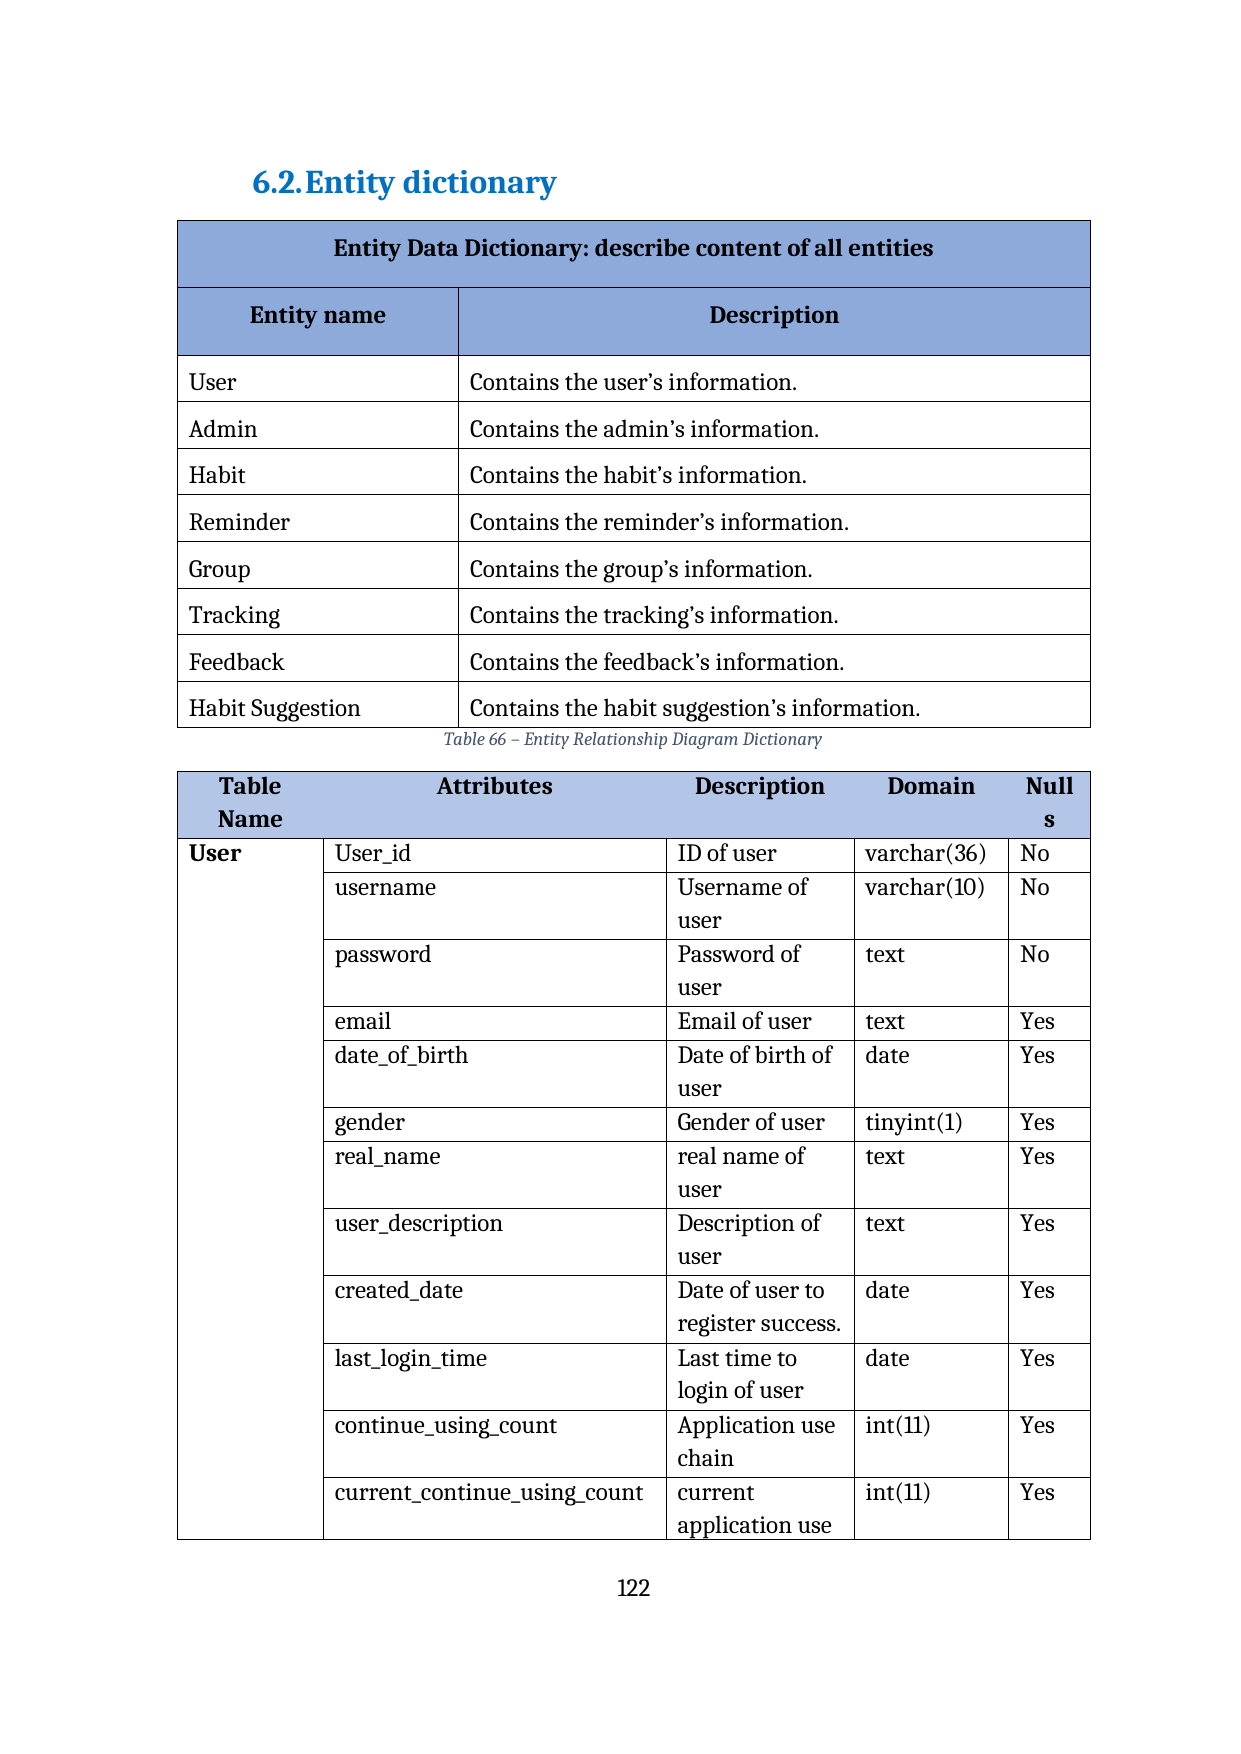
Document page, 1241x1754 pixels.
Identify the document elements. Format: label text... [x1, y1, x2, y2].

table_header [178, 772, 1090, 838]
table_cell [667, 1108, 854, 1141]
list Entity dictionary [252, 163, 1090, 202]
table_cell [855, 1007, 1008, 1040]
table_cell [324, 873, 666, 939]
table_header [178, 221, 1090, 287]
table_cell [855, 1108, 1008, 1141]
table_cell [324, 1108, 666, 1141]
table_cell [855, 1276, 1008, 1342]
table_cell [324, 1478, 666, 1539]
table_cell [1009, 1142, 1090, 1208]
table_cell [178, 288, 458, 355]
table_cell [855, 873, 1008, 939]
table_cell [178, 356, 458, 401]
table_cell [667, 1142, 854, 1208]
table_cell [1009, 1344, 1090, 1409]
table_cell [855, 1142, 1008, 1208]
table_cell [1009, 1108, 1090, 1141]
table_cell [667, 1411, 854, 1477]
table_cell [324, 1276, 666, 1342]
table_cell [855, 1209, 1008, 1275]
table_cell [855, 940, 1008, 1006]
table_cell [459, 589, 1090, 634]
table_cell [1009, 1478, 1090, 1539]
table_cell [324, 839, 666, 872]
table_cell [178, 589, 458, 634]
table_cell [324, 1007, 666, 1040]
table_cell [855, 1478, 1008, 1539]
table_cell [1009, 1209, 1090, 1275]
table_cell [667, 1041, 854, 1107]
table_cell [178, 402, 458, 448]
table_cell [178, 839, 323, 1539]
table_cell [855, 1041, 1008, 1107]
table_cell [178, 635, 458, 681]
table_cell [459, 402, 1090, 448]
text Table 66 – Entity Relationship Diagram Dictionary [177, 728, 1090, 750]
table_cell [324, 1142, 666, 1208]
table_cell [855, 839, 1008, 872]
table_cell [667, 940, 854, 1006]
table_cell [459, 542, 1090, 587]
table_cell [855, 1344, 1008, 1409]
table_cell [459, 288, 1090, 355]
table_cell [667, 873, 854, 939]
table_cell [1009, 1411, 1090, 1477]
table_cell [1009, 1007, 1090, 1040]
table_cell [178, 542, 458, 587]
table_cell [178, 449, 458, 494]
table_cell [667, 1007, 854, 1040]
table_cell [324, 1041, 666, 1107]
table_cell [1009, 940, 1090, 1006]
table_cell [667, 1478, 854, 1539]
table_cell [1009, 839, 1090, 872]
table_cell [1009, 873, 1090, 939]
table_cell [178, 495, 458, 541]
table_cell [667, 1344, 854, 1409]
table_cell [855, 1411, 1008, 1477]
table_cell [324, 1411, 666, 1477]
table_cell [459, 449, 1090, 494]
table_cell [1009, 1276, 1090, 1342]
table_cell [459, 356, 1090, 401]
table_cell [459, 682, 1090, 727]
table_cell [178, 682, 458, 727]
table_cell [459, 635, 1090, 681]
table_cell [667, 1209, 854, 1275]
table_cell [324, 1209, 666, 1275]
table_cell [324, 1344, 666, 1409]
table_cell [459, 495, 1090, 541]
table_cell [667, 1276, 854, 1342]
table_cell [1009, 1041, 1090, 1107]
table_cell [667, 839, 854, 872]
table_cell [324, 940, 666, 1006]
